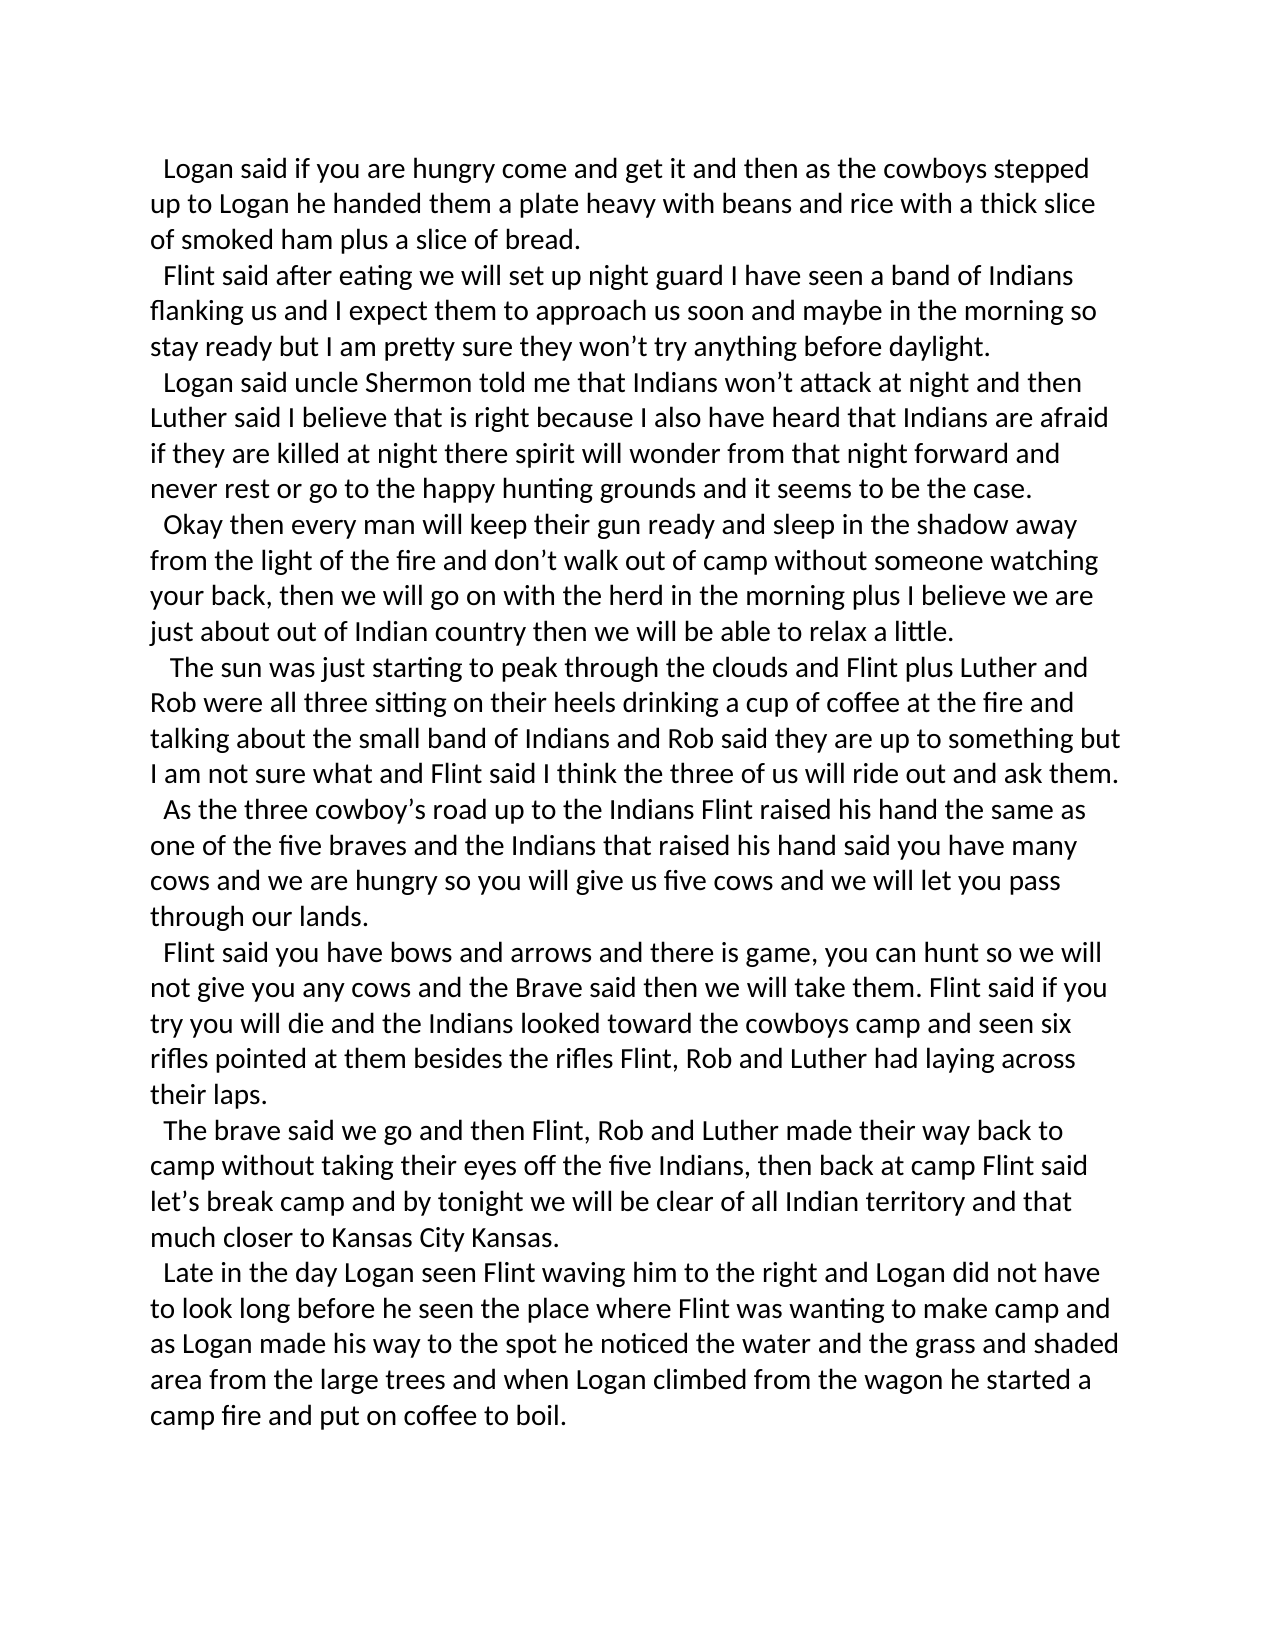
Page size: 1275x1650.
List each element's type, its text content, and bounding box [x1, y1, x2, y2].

text Logan said if you are hungry come and get it and then as the cowboys stepped up to Logan he handed them a plate heavy with beans and rice with a thick slice of smoked ham plus a slice of bread. [150, 150, 1125, 257]
text The sun was just starting to peak through the clouds and Flint plus Luther and Rob were all three sitting on their heels drinking a cup of coffee at the fire and talking about the small band of Indians and Rob said they are up to something but I am not sure what and Flint said I think the three of us will ride out and ask them. [150, 649, 1125, 791]
text Okay then every man will keep their gun ready and sleep in the shadow away from the light of the fire and don’t walk out of camp without someone watching your back, then we will go on with the herd in the morning plus I believe we are just about out of Indian country then we will be able to relax a little. [150, 506, 1125, 649]
text The brave said we go and then Flint, Rob and Luther made their way back to camp without taking their eyes off the five Indians, then back at camp Flint said let’s break camp and by tonight we will be clear of all Indian territory and that much closer to Kansas City Kansas. [150, 1112, 1125, 1254]
text Logan said uncle Shermon told me that Indians won’t attack at night and then Luther said I believe that is right because I also have heard that Indians are afraid if they are killed at night there spirit will wonder from that night forward and never rest or go to the happy hunting grounds and it seems to be the case. [150, 364, 1125, 506]
text Late in the day Logan seen Flint waving him to the right and Logan did not have to look long before he seen the place where Flint was wanting to make camp and as Logan made his way to the spot he noticed the water and the grass and shaded area from the large trees and when Logan climbed from the wagon he started a camp fire and put on coffee to boil. [150, 1254, 1125, 1432]
text Flint said you have bows and arrows and there is game, you can hunt so we will not give you any cows and the Brave said then we will take them. Flint said if you try you will die and the Indians looked toward the cowboys camp and seen six rifles pointed at them besides the rifles Flint, Rob and Luther had laying across their laps. [150, 934, 1125, 1112]
text As the three cowboy’s road up to the Indians Flint raised his hand the same as one of the five braves and the Indians that raised his hand said you have many cows and we are hungry so you will give us five cows and we will let you pass through our lands. [150, 791, 1125, 934]
text Flint said after eating we will set up night guard I have seen a band of Indians flanking us and I expect them to approach us soon and maybe in the morning so stay ready but I am pretty sure they won’t try anything before daylight. [150, 257, 1125, 364]
